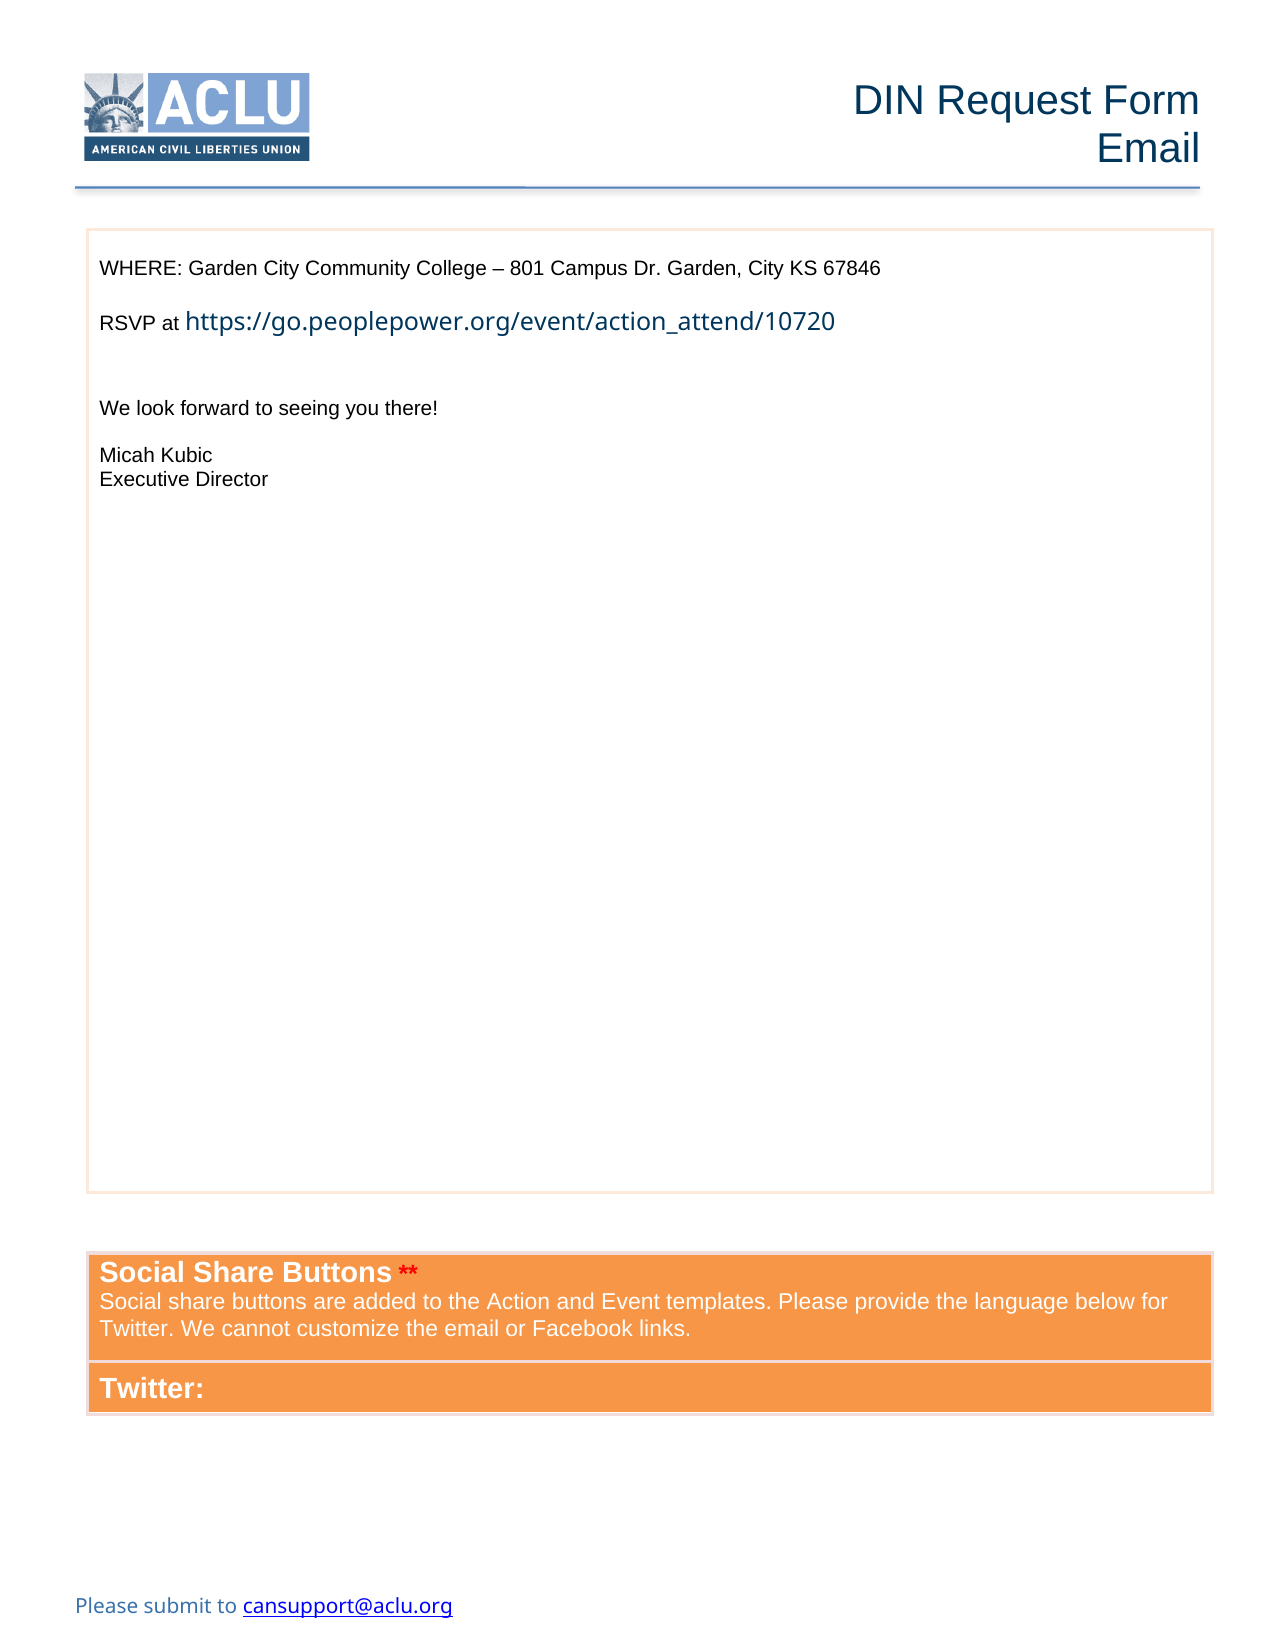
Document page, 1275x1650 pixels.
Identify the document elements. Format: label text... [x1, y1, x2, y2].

table_header Social Share Buttons ** Social share buttons are added to the Action and Event templates. Please provide the language below for Twitter. We cannot customize the email or Facebook links. [89, 1255, 1211, 1360]
table_cell Twitter: [89, 1363, 1211, 1412]
picture [84, 73, 310, 161]
